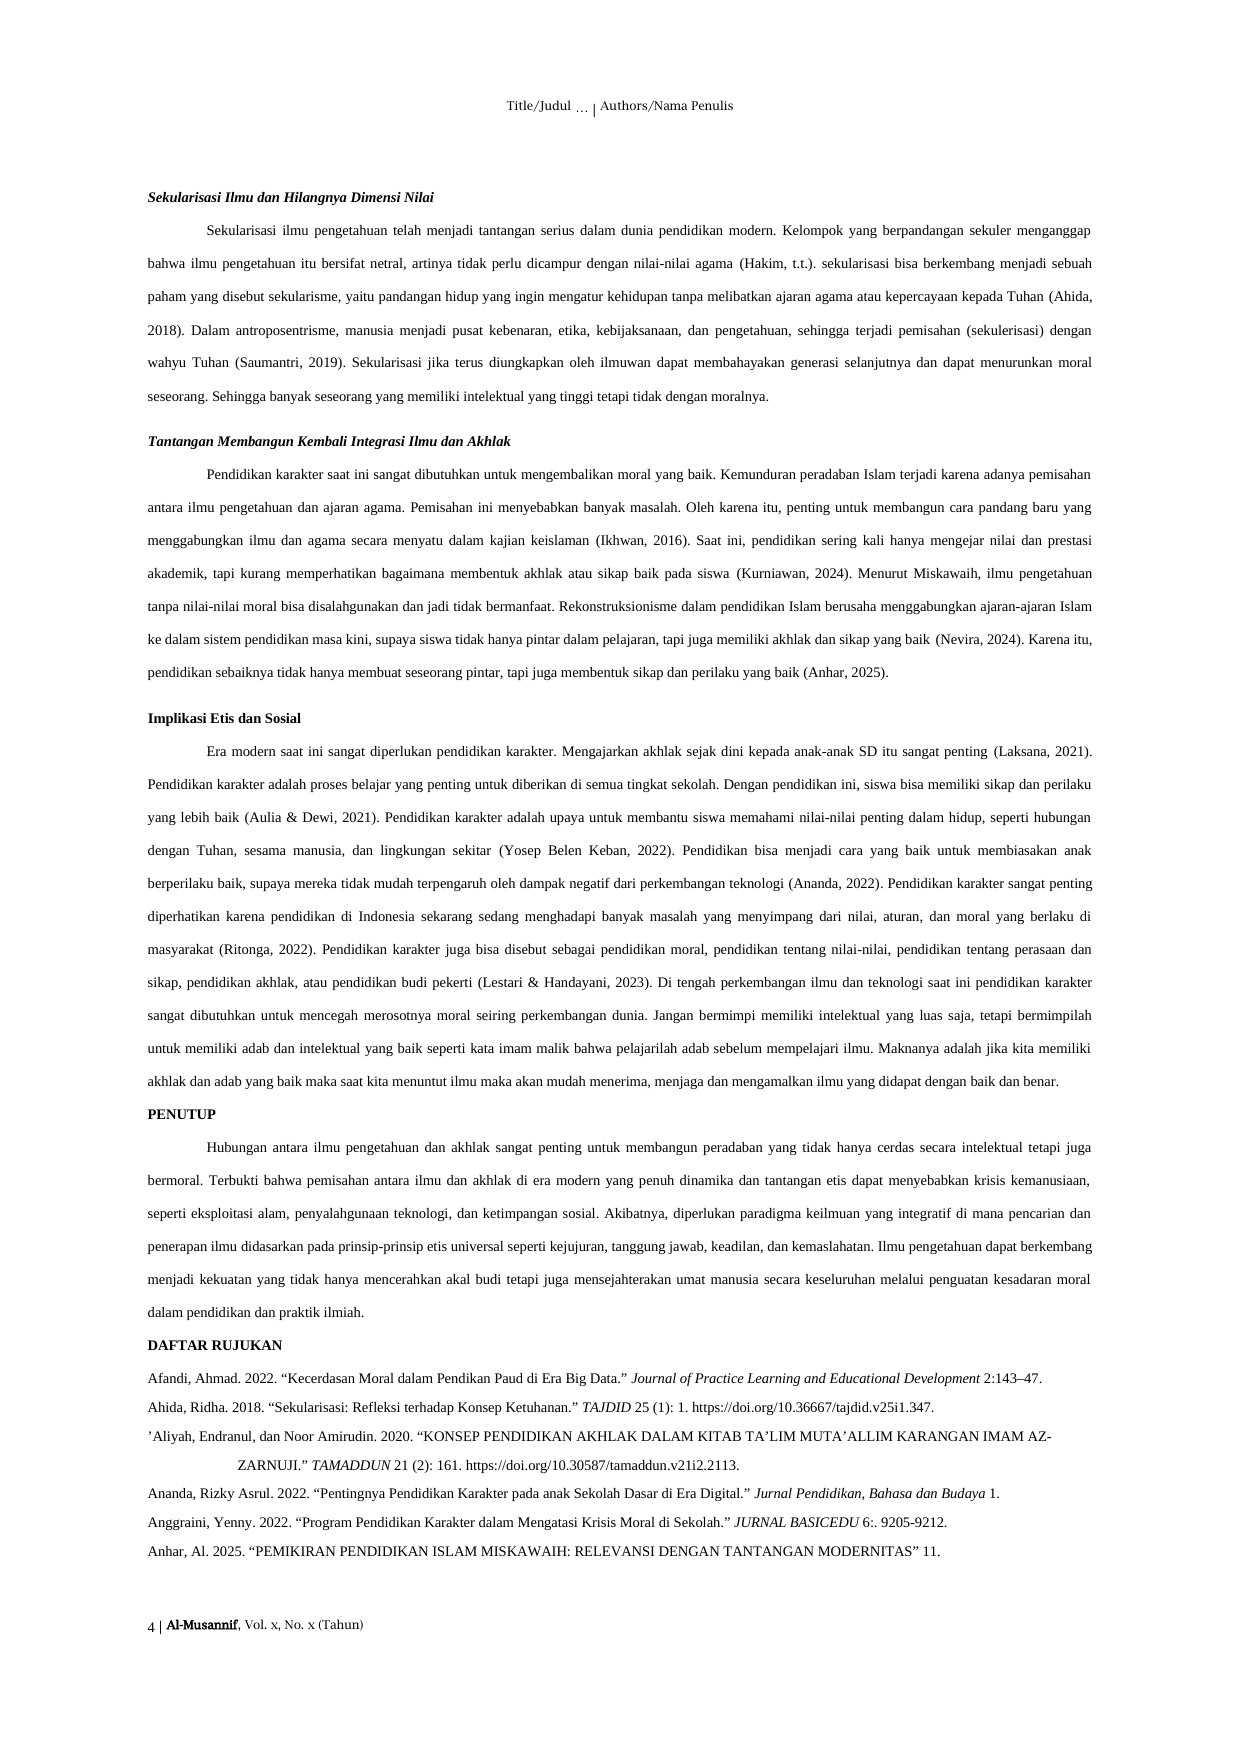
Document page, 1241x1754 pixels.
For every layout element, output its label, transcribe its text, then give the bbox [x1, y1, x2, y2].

text Ahida, Ridha. 2018. “Sekularisasi: Refleksi terhadap Konsep Ketuhanan.” TAJDID 25 (1): 1. https://doi.org/10.36667/tajdid.v25i1.347. [147, 1387, 1092, 1416]
text Afandi, Ahmad. 2022. “Kecerdasan Moral dalam Pendikan Paud di Era Big Data.” Journal of Practice Learning and Educational Development 2:143–47. [147, 1358, 1092, 1387]
text Implikasi Etis dan Sosial [148, 697, 1092, 726]
text ’Aliyah, Endranul, dan Noor Amirudin. 2020. “KONSEP PENDIDIKAN AKHLAK DALAM KITAB TA’LIM MUTA’ALLIM KARANGAN IMAM AZ-ZARNUJI.” TAMADDUN 21 (2): 161. https://doi.org/10.30587/tamaddun.v21i2.2113. [147, 1416, 1092, 1473]
text Anhar, Al. 2025. “PEMIKIRAN PENDIDIKAN ISLAM MISKAWAIH: RELEVANSI DENGAN TANTANGAN MODERNITAS” 11. [147, 1531, 1092, 1559]
text Hubungan antara ilmu pengetahuan dan akhlak sangat penting untuk membangun peradaban yang tidak hanya cerdas secara intelektual tetapi juga bermoral. Terbukti bahwa pemisahan antara ilmu dan akhlak di era modern yang penuh dinamika dan tantangan etis dapat menyebabkan krisis kemanusiaan, seperti eksploitasi alam, penyalahgunaan teknologi, dan ketimpangan sosial. Akibatnya, diperlukan paradigma keilmuan yang integratif di mana pencarian dan penerapan ilmu didasarkan pada prinsip-prinsip etis universal seperti kejujuran, tanggung jawab, keadilan, dan kemaslahatan. Ilmu pengetahuan dapat berkembang menjadi kekuatan yang tidak hanya mencerahkan akal budi tetapi juga mensejahterakan umat manusia secara keseluruhan melalui penguatan kesadaran moral dalam pendidikan dan praktik ilmiah. [147, 1127, 1092, 1321]
text Sekularisasi ilmu pengetahuan telah menjadi tantangan serius dalam dunia pendidikan modern. Kelompok yang berpandangan sekuler menganggap bahwa ilmu pengetahuan itu bersifat netral, artinya tidak perlu dicampur dengan nilai-nilai agama (Hakim, t.t.). sekularisasi bisa berkembang menjadi sebuah paham yang disebut sekularisme, yaitu pandangan hidup yang ingin mengatur kehidupan tanpa melibatkan ajaran agama atau kepercayaan kepada Tuhan (Ahida, 2018). Dalam antroposentrisme, manusia menjadi pusat kebenaran, etika, kebijaksanaan, dan pengetahuan, sehingga terjadi pemisahan (sekulerisasi) dengan wahyu Tuhan (Saumantri, 2019). Sekularisasi jika terus diungkapkan oleh ilmuwan dapat membahayakan generasi selanjutnya dan dapat menurunkan moral seseorang. Sehingga banyak seseorang yang memiliki intelektual yang tinggi tetapi tidak dengan moralnya. [147, 210, 1092, 404]
text Era modern saat ini sangat diperlukan pendidikan karakter. Mengajarkan akhlak sejak dini kepada anak-anak SD itu sangat penting (Laksana, 2021). Pendidikan karakter adalah proses belajar yang penting untuk diberikan di semua tingkat sekolah. Dengan pendidikan ini, siswa bisa memiliki sikap dan perilaku yang lebih baik (Aulia & Dewi, 2021). Pendidikan karakter adalah upaya untuk membantu siswa memahami nilai-nilai penting dalam hidup, seperti hubungan dengan Tuhan, sesama manusia, dan lingkungan sekitar (Yosep Belen Keban, 2022). Pendidikan bisa menjadi cara yang baik untuk membiasakan anak berperilaku baik, supaya mereka tidak mudah terpengaruh oleh dampak negatif dari perkembangan teknologi (Ananda, 2022). Pendidikan karakter sangat penting diperhatikan karena pendidikan di Indonesia sekarang sedang menghadapi banyak masalah yang menyimpang dari nilai, aturan, dan moral yang berlaku di masyarakat (Ritonga, 2022). Pendidikan karakter juga bisa disebut sebagai pendidikan moral, pendidikan tentang nilai-nilai, pendidikan tentang perasaan dan sikap, pendidikan akhlak, atau pendidikan budi pekerti (Lestari & Handayani, 2023). Di tengah perkembangan ilmu dan teknologi saat ini pendidikan karakter sangat dibutuhkan untuk mencegah merosotnya moral seiring perkembangan dunia. Jangan bermimpi memiliki intelektual yang luas saja, tetapi bermimpilah untuk memiliki adab dan intelektual yang baik seperti kata imam malik bahwa pelajarilah adab sebelum mempelajari ilmu. Maknanya adalah jika kita memiliki akhlak dan adab yang baik maka saat kita menuntut ilmu maka akan mudah menerima, menjaga dan mengamalkan ilmu yang didapat dengan baik dan benar. [147, 731, 1092, 1089]
text Anggraini, Yenny. 2022. “Program Pendidikan Karakter dalam Mengatasi Krisis Moral di Sekolah.” JURNAL BASICEDU 6:. 9205-9212. [147, 1502, 1092, 1531]
text Tantangan Membangun Kembali Integrasi Ilmu dan Akhlak [148, 421, 1092, 449]
text DAFTAR RUJUKAN [147, 1325, 1092, 1354]
text PENUTUP [147, 1094, 1092, 1123]
text Ananda, Rizky Asrul. 2022. “Pentingnya Pendidikan Karakter pada anak Sekolah Dasar di Era Digital.” Jurnal Pendidikan, Bahasa dan Budaya 1. [147, 1473, 1092, 1502]
text Pendidikan karakter saat ini sangat dibutuhkan untuk mengembalikan moral yang baik. Kemunduran peradaban Islam terjadi karena adanya pemisahan antara ilmu pengetahuan dan ajaran agama. Pemisahan ini menyebabkan banyak masalah. Oleh karena itu, penting untuk membangun cara pandang baru yang menggabungkan ilmu dan agama secara menyatu dalam kajian keislaman (Ikhwan, 2016). Saat ini, pendidikan sering kali hanya mengejar nilai dan prestasi akademik, tapi kurang memperhatikan bagaimana membentuk akhlak atau sikap baik pada siswa (Kurniawan, 2024). Menurut Miskawaih, ilmu pengetahuan tanpa nilai-nilai moral bisa disalahgunakan dan jadi tidak bermanfaat. Rekonstruksionisme dalam pendidikan Islam berusaha menggabungkan ajaran-ajaran Islam ke dalam sistem pendidikan masa kini, supaya siswa tidak hanya pintar dalam pelajaran, tapi juga memiliki akhlak dan sikap yang baik (Nevira, 2024). Karena itu, pendidikan sebaiknya tidak hanya membuat seseorang pintar, tapi juga membentuk sikap dan perilaku yang baik (Anhar, 2025). [147, 454, 1092, 681]
text Sekularisasi Ilmu dan Hilangnya Dimensi Nilai [148, 177, 1092, 206]
